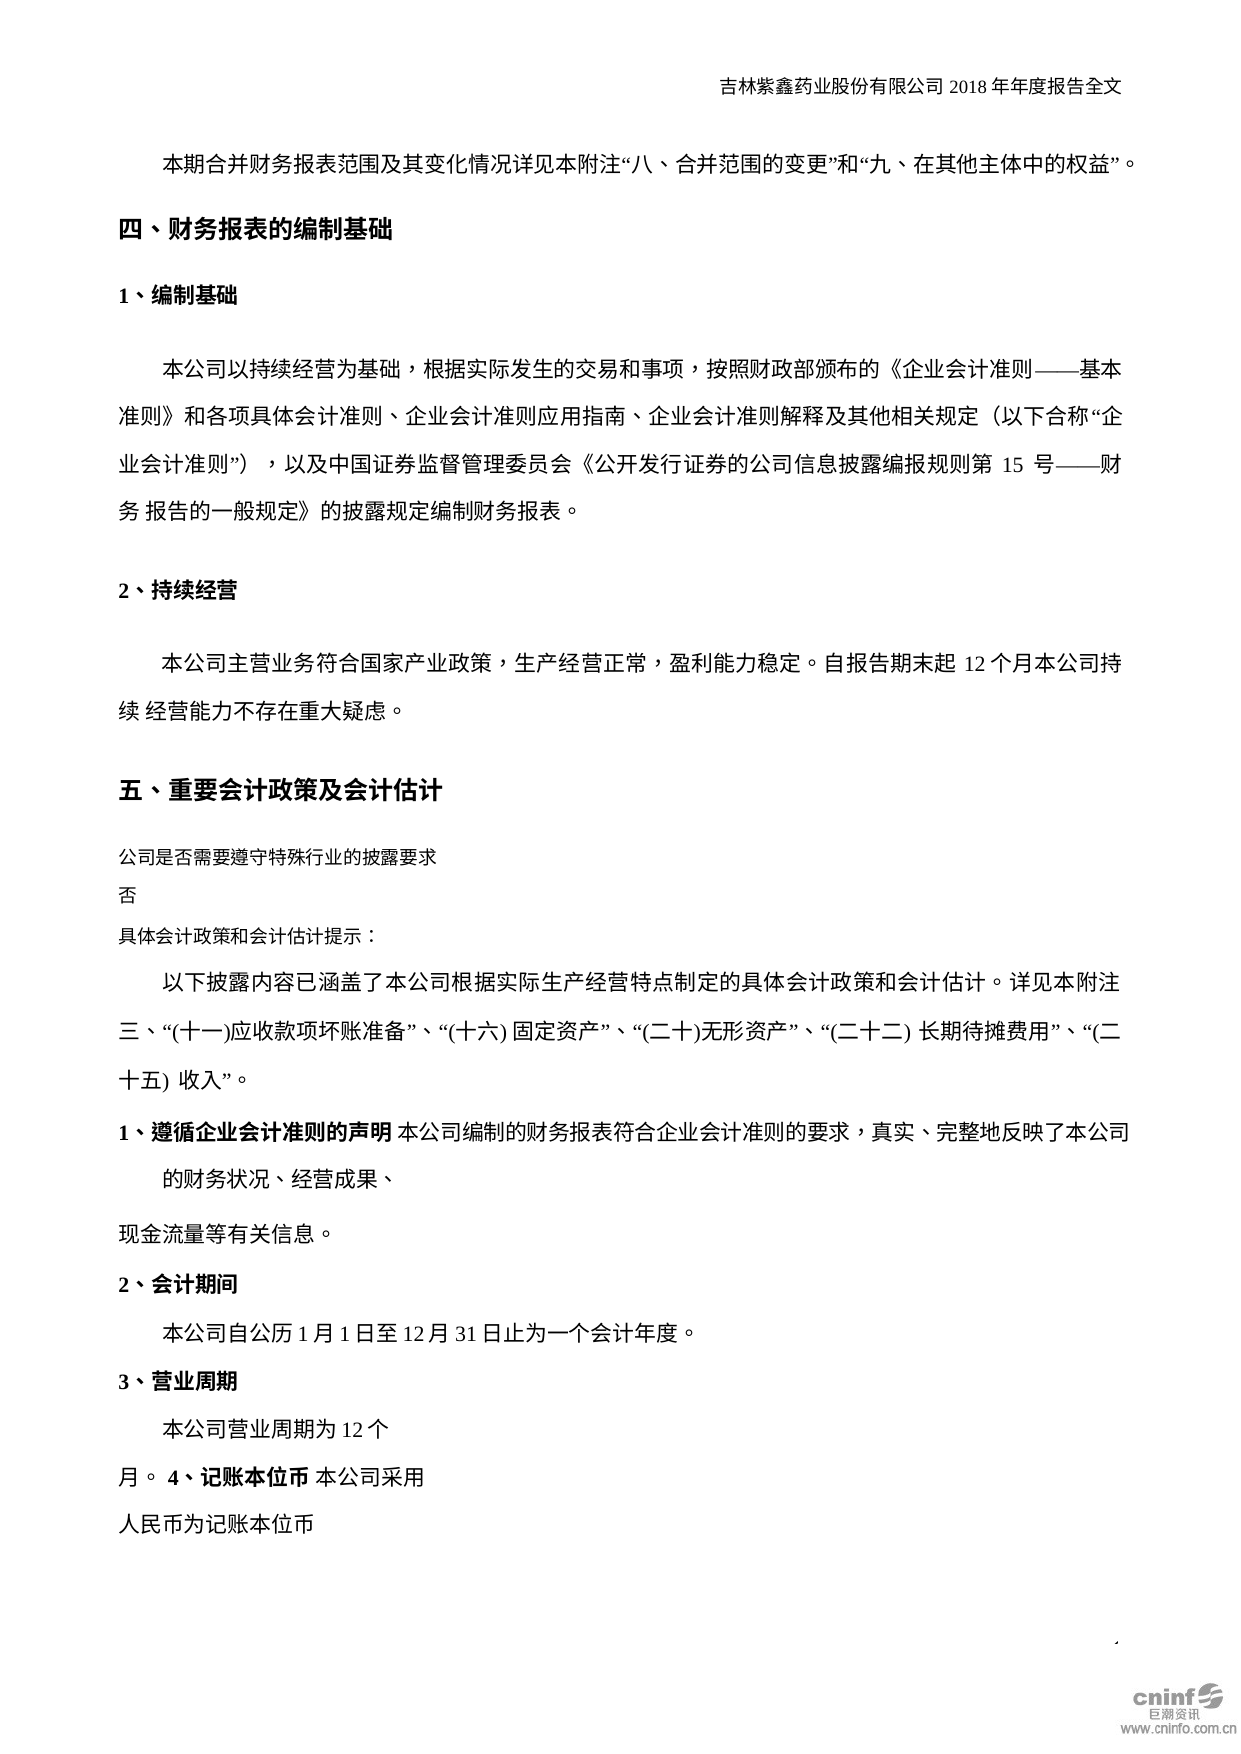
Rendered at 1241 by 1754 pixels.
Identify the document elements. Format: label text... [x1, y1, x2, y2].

text 1、遵循企业会计准则的声明 本公司编制的财务报表符合企业会计准则的要求，真实、完整地反映了本公司的财务状况、经营成果、 [118, 1117, 1134, 1194]
picture [1115, 1680, 1240, 1737]
subtitle 3、营业周期 [118, 1366, 1240, 1396]
subtitle 五、重要会计政策及会计估计 [118, 772, 1240, 806]
text 具体会计政策和会计估计提示： [118, 923, 1240, 949]
subtitle 1、编制基础 [118, 280, 1240, 310]
text 本公司自公历1月1日至12月31日止为一个会计年度。 [162, 1317, 1240, 1347]
subtitle 四、财务报表的编制基础 [118, 211, 1240, 245]
subtitle 2、会计期间 [118, 1269, 1240, 1299]
text 本期合并财务报表范围及其变化情况详见本附注“八、合并范围的变更”和“九、在其他主体中的权益”。 [162, 149, 1240, 179]
text 本公司主营业务符合国家产业政策，生产经营正常，盈利能力稳定。自报告期末起12个月本公司持续 经营能力不存在重大疑虑。 [118, 648, 1123, 726]
text 以下披露内容已涵盖了本公司根据实际生产经营特点制定的具体会计政策和会计估计。详见本附注 三、“(十一)应收款项坏账准备”、“(十六) 固定资产”、“(二十)无形资产”、“(二十二) 长期待摊费用”、“(二 十五) 收入”。 [118, 967, 1122, 1095]
text 本公司营业周期为12个月。 4、记账本位币 本公司采用人民币为记账本位币 [118, 1414, 426, 1539]
text 本公司以持续经营为基础，根据实际发生的交易和事项，按照财政部颁布的《企业会计准则——基本 准则》和各项具体会计准则、企业会计准则应用指南、企业会计准则解释及其他相关规定（以下合称“企 业会计准则”），以及中国证券监督管理委员会《公开发行证券的公司信息披露编报规则第15 号——财务 报告的一般规定》的披露规定编制财务报表。 [118, 353, 1123, 526]
text 现金流量等有关信息。 [118, 1218, 1240, 1248]
text 公司是否需要遵守特殊行业的披露要求 否 [118, 844, 439, 908]
subtitle 2、持续经营 [118, 575, 1240, 605]
